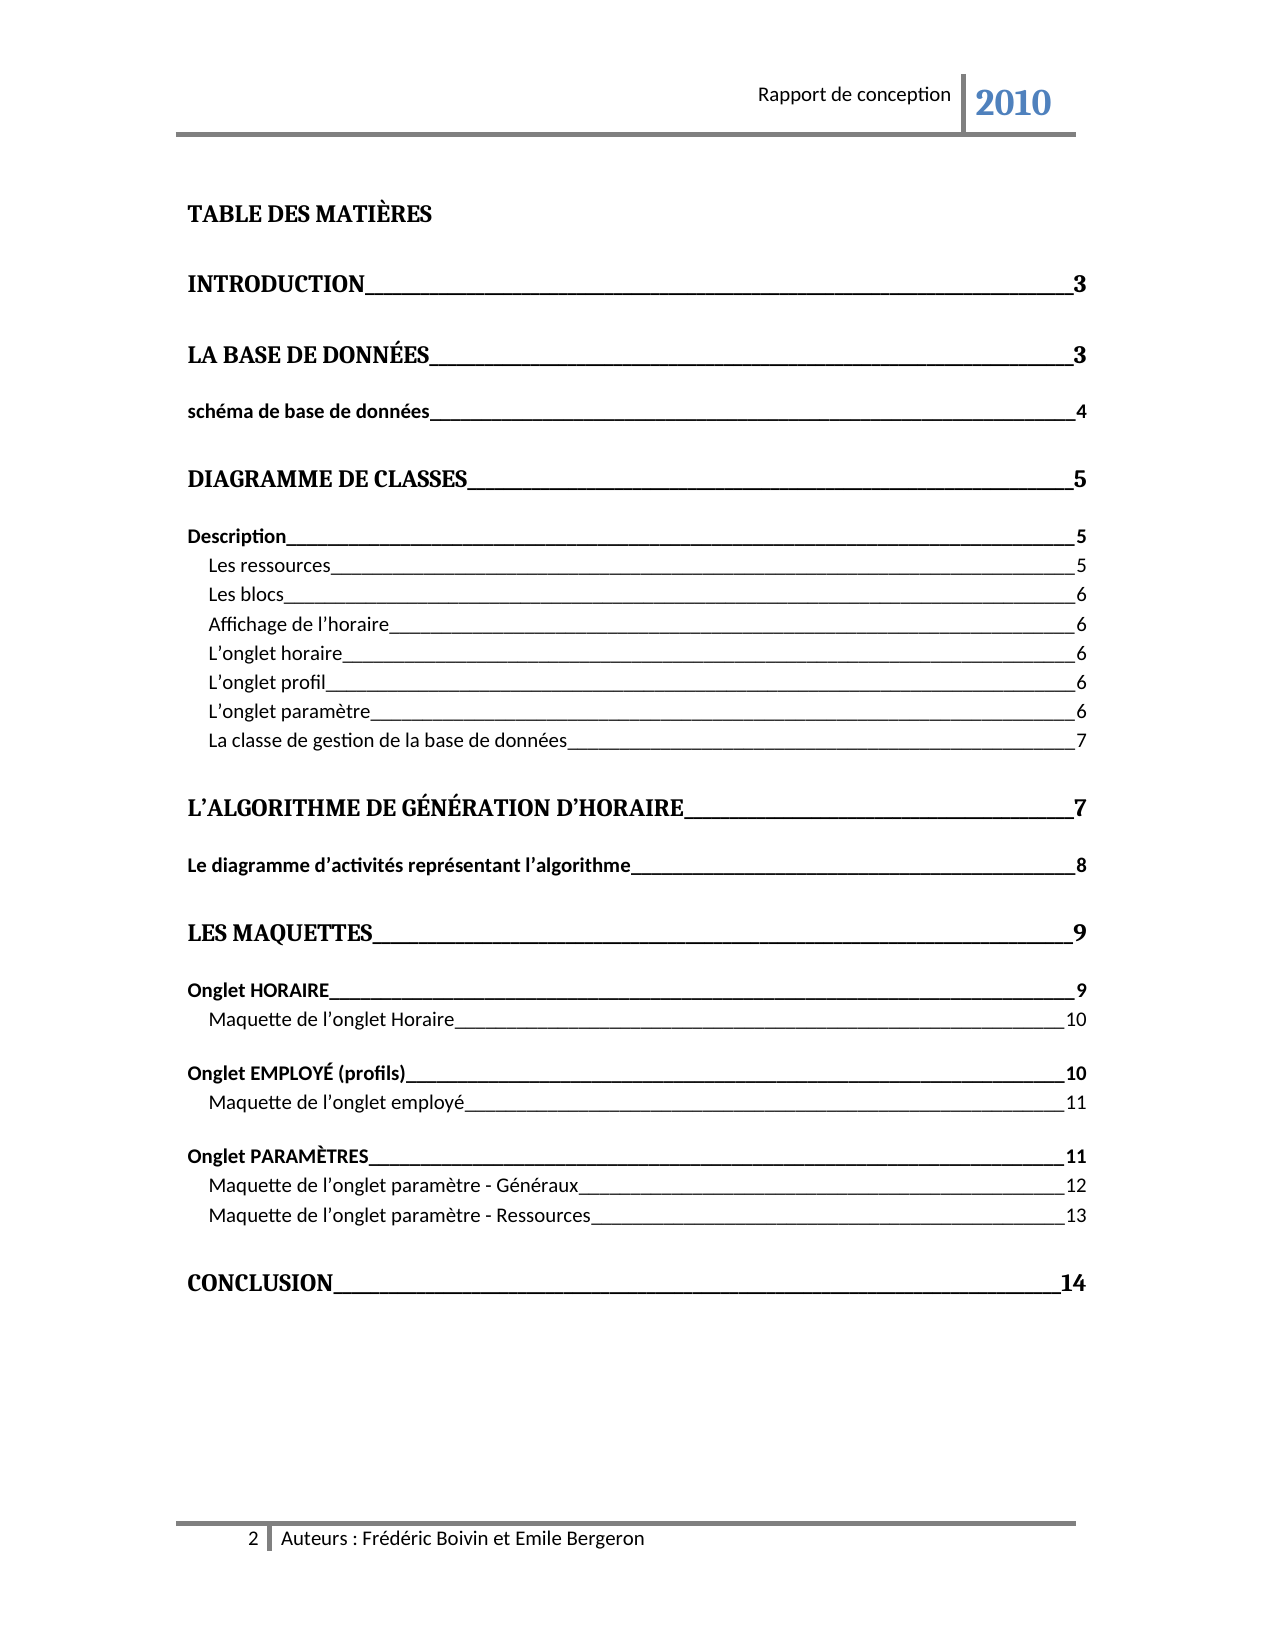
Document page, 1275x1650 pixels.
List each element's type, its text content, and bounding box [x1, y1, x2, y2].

text Maquette de l’onglet paramètre - Ressources 13 [208, 1202, 1087, 1227]
text Introduction 3 [187, 270, 1087, 299]
text L’onglet profil 6 [208, 669, 1087, 694]
text Les ressources 5 [208, 552, 1087, 578]
text Affichage de l’horaire 6 [208, 611, 1087, 636]
text La base de données 3 [187, 341, 1087, 369]
text Table des matières [187, 199, 1087, 228]
text Onglet PARAMÈTRES 11 [187, 1143, 1087, 1169]
text La classe de gestion de la base de données 7 [208, 727, 1087, 753]
text L’Algorithme de génération d’horaire 7 [187, 794, 1087, 823]
text Maquette de l’onglet employé 11 [208, 1089, 1087, 1115]
text Maquette de l’onglet paramètre - Généraux 12 [208, 1173, 1087, 1198]
text L’onglet paramètre 6 [208, 698, 1087, 724]
text Description 5 [187, 523, 1087, 549]
text Onglet EMPLOYÉ (profils) 10 [187, 1060, 1087, 1086]
text Diagramme de classes 5 [187, 465, 1087, 494]
text L’onglet horaire 6 [208, 640, 1087, 665]
text Le diagramme d’activités représentant l’algorithme 8 [187, 852, 1087, 877]
text Les maquettes 9 [187, 919, 1087, 947]
text Conclusion 14 [187, 1268, 1087, 1297]
text Maquette de l’onglet Horaire 10 [208, 1006, 1087, 1031]
text Onglet HORAIRE 9 [187, 977, 1087, 1002]
text schéma de base de données 4 [187, 398, 1087, 424]
text Les blocs 6 [208, 582, 1087, 607]
